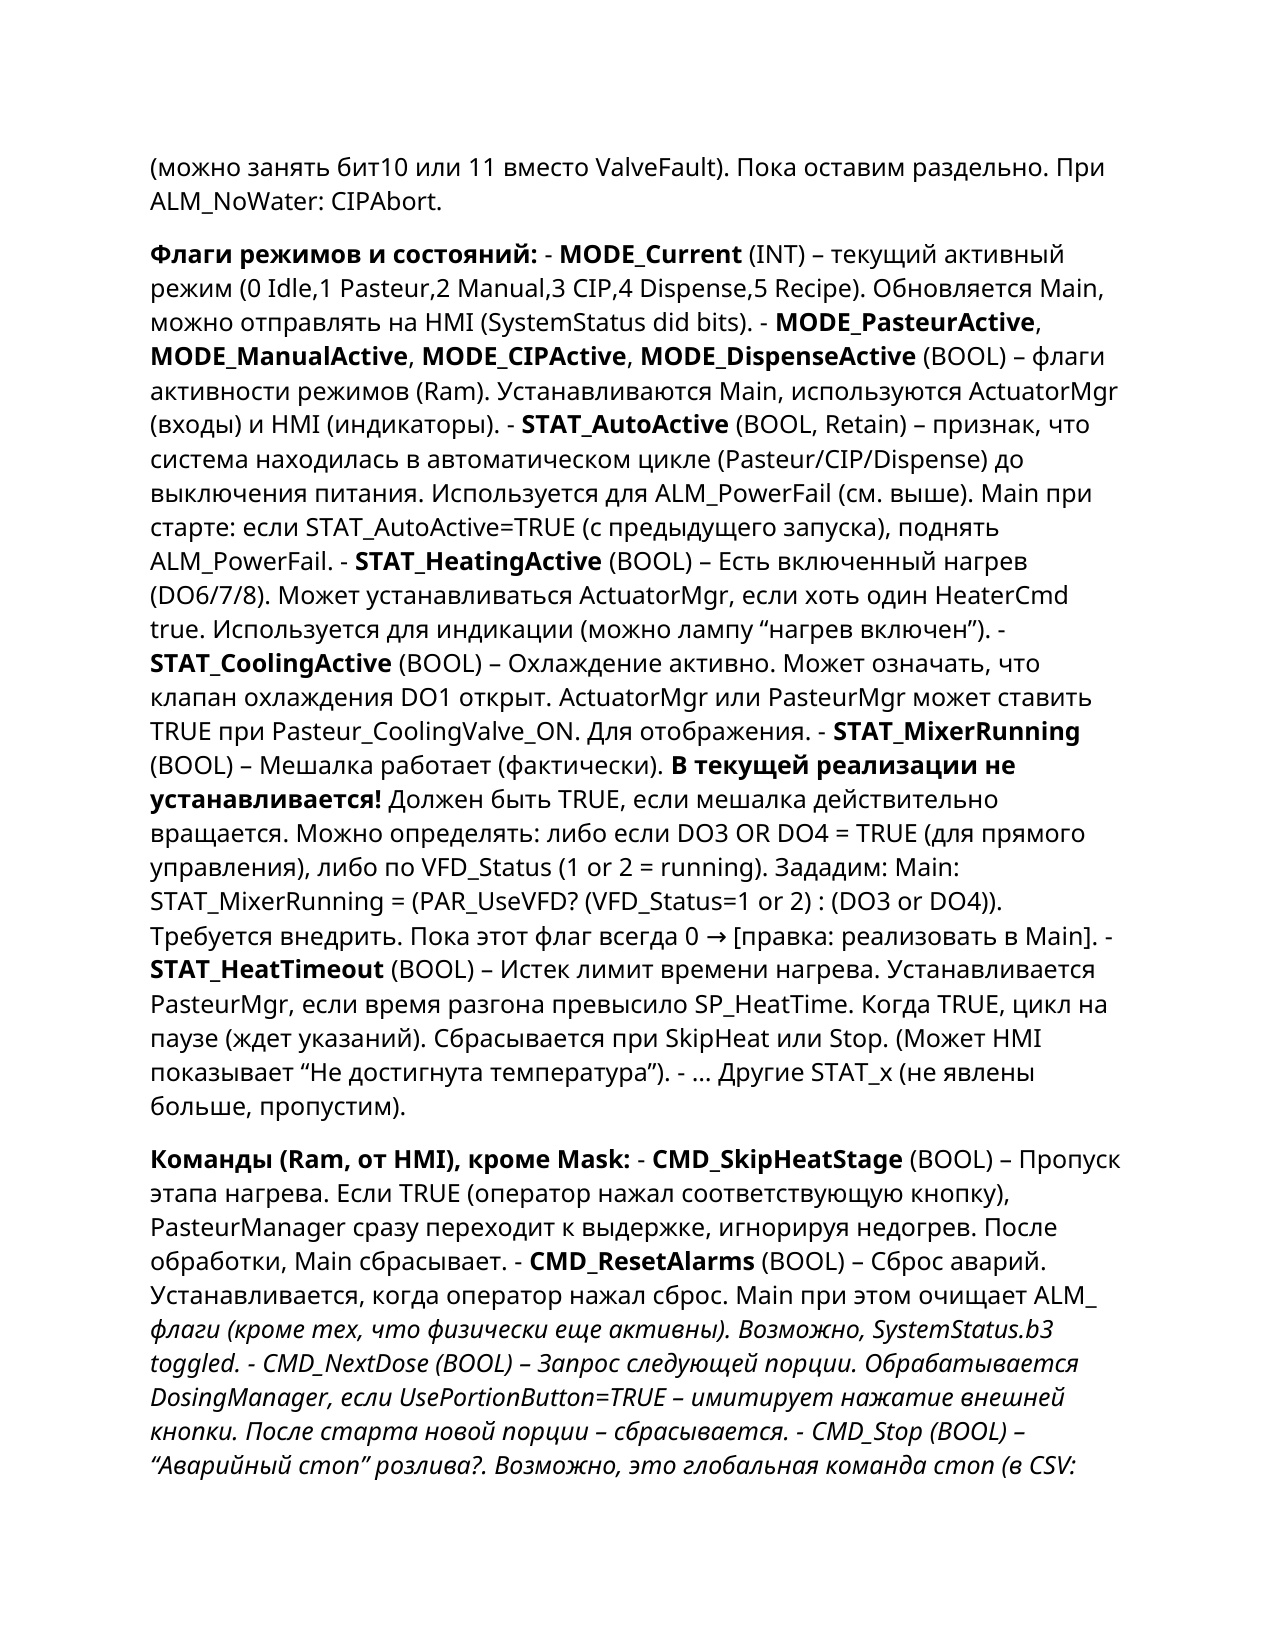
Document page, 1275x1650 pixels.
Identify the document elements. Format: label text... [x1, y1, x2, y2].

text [150, 1141, 1125, 1482]
text Флаги режимов и состояний: - MODE_Current (INT) – текущий активный режим (0 Idle,1 Pasteur,2 Manual,3 CIP,4 Dispense,5 Recipe). Обновляется Main, можно отправлять на HMI (SystemStatus did bits). - MODE_PasteurActive, MODE_ManualActive, MODE_CIPActive, MODE_DispenseActive (BOOL) – флаги активности режимов (Ram). Устанавливаются Main, используются ActuatorMgr (входы) и HMI (индикаторы). - STAT_AutoActive (BOOL, Retain) – признак, что система находилась в автоматическом цикле (Pasteur/CIP/Dispense) до выключения питания. Используется для ALM_PowerFail (см. выше). Main при старте: если STAT_AutoActive=TRUE (с предыдущего запуска), поднять ALM_PowerFail. - STAT_HeatingActive (BOOL) – Есть включенный нагрев (DO6/7/8). Может устанавливаться ActuatorMgr, если хоть один HeaterCmd true. Используется для индикации (можно лампу “нагрев включен”). - STAT_CoolingActive (BOOL) – Охлаждение активно. Может означать, что клапан охлаждения DO1 открыт. ActuatorMgr или PasteurMgr может ставить TRUE при Pasteur_CoolingValve_ON. Для отображения. - STAT_MixerRunning (BOOL) – Мешалка работает (фактически). В текущей реализации не устанавливается! Должен быть TRUE, если мешалка действительно вращается. Можно определять: либо если DO3 OR DO4 = TRUE (для прямого управления), либо по VFD_Status (1 or 2 = running). Зададим: Main: STAT_MixerRunning = (PAR_UseVFD? (VFD_Status=1 or 2) : (DO3 or DO4)). Требуется внедрить. Пока этот флаг всегда 0 → [правка: реализовать в Main]. - STAT_HeatTimeout (BOOL) – Истек лимит времени нагрева. Устанавливается PasteurMgr, если время разгона превысило SP_HeatTime. Когда TRUE, цикл на паузе (ждет указаний). Сбрасывается при SkipHeat или Stop. (Может HMI показывает “Не достигнута температура”). - … Другие STAT_x (не явлены больше, пропустим). [150, 237, 1125, 1122]
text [150, 150, 1125, 218]
